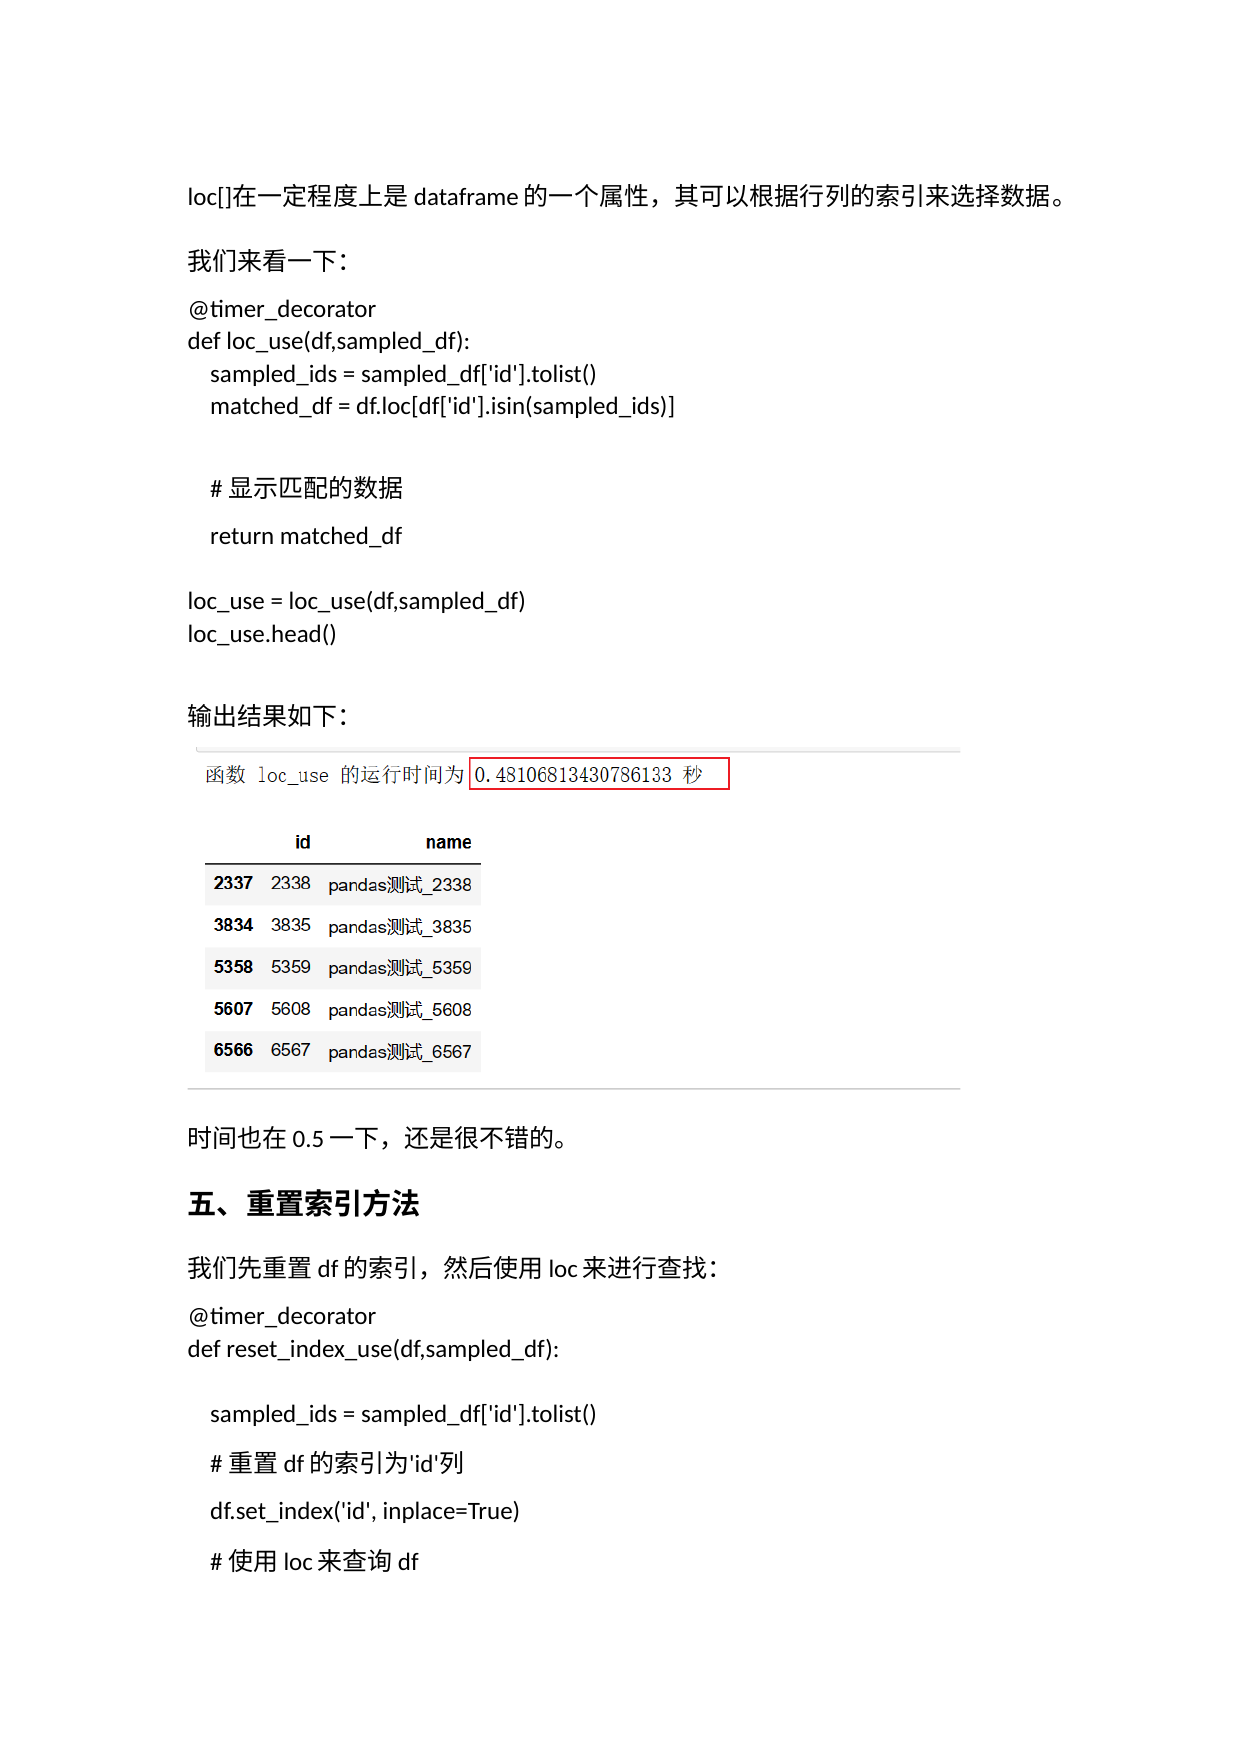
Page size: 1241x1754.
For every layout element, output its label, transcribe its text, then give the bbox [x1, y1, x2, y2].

text @timer_decorator [187, 1299, 1053, 1332]
text # 重置df的索引为'id'列 [187, 1429, 1053, 1494]
text def loc_use(df,sampled_df): [187, 324, 1053, 357]
text sampled_ids = sampled_df['id'].tolist() [187, 357, 1053, 389]
text matched_df = df.loc[df['id'].isin(sampled_ids)] [187, 389, 1053, 422]
text return matched_df [187, 519, 1053, 552]
list 重置索引方法 [187, 1169, 1053, 1234]
text 我们先重置df的索引，然后使用loc来进行查找： [187, 1234, 1053, 1299]
text loc_use = loc_use(df,sampled_df) [187, 584, 1053, 617]
text 时间也在0.5一下，还是很不错的。 [187, 1104, 1053, 1169]
text 输出结果如下： [187, 682, 1053, 747]
text df.set_index('id', inplace=True) [187, 1494, 1053, 1527]
picture [187, 747, 961, 1093]
text def reset_index_use(df,sampled_df): [187, 1332, 1053, 1364]
text # 使用loc来查询df [187, 1527, 1053, 1592]
text # 显示匹配的数据 [187, 454, 1053, 519]
text @timer_decorator [187, 292, 1053, 324]
text loc_use.head() [187, 617, 1053, 649]
text loc[]在一定程度上是dataframe的一个属性，其可以根据行列的索引来选择数据。我们来看一下： [187, 162, 1053, 292]
text sampled_ids = sampled_df['id'].tolist() [187, 1397, 1053, 1429]
